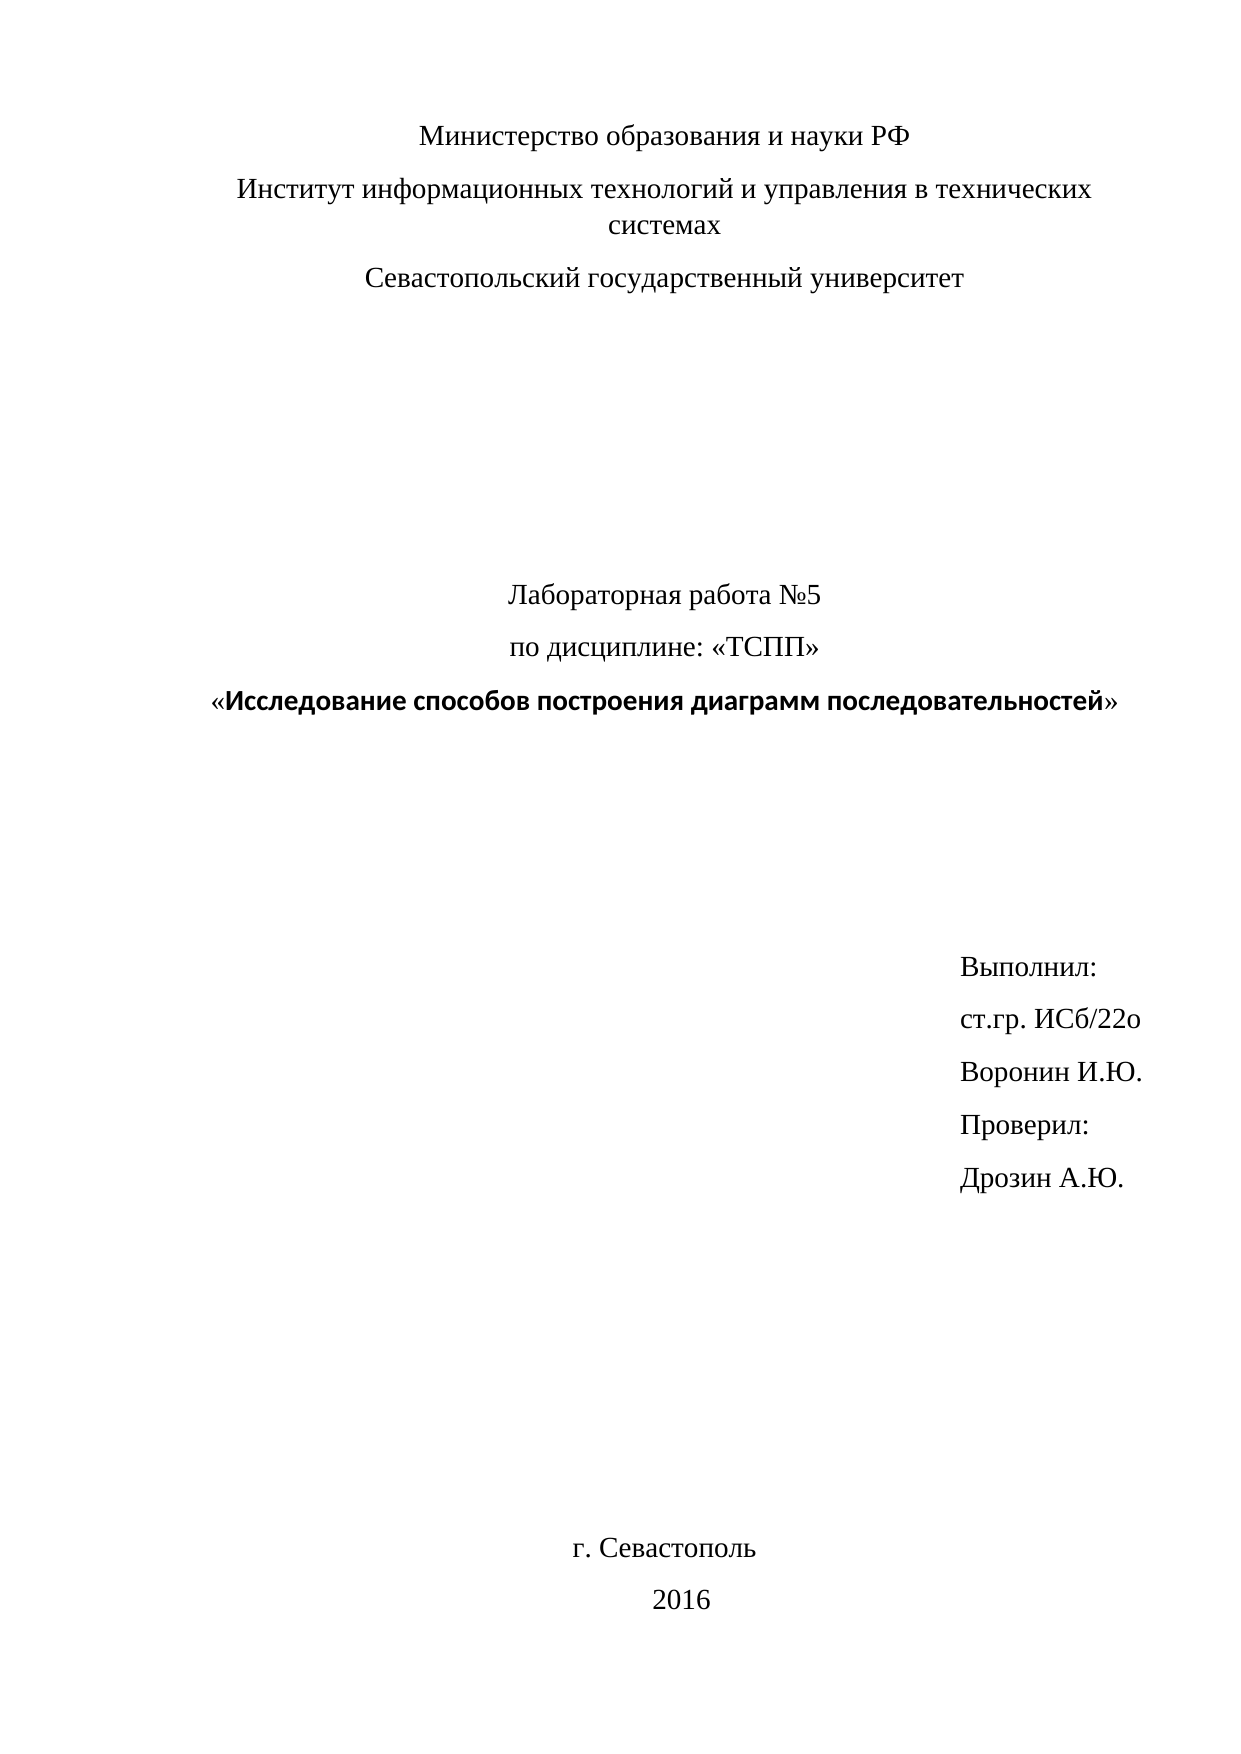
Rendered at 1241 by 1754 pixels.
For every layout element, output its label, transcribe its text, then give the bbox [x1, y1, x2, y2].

text по дисциплине: «ТСПП» [177, 629, 1152, 663]
text г. Севастополь [177, 1530, 1152, 1563]
text Проверил: [960, 1107, 1152, 1141]
text Институт информационных технологий и управления в технических системах [177, 171, 1152, 241]
text Дрозин А.Ю. [960, 1160, 1152, 1193]
text Лабораторная работа №5 [177, 577, 1152, 610]
text «Исследование способов построения диаграмм последовательностей» [177, 682, 1152, 718]
text Выполнил: [960, 949, 1152, 982]
text Севастопольский государственный университет [177, 260, 1152, 293]
text Министерство образования и науки РФ [177, 118, 1152, 152]
text ст.гр. ИСб/22о [960, 1002, 1152, 1035]
text Воронин И.Ю. [960, 1054, 1152, 1088]
